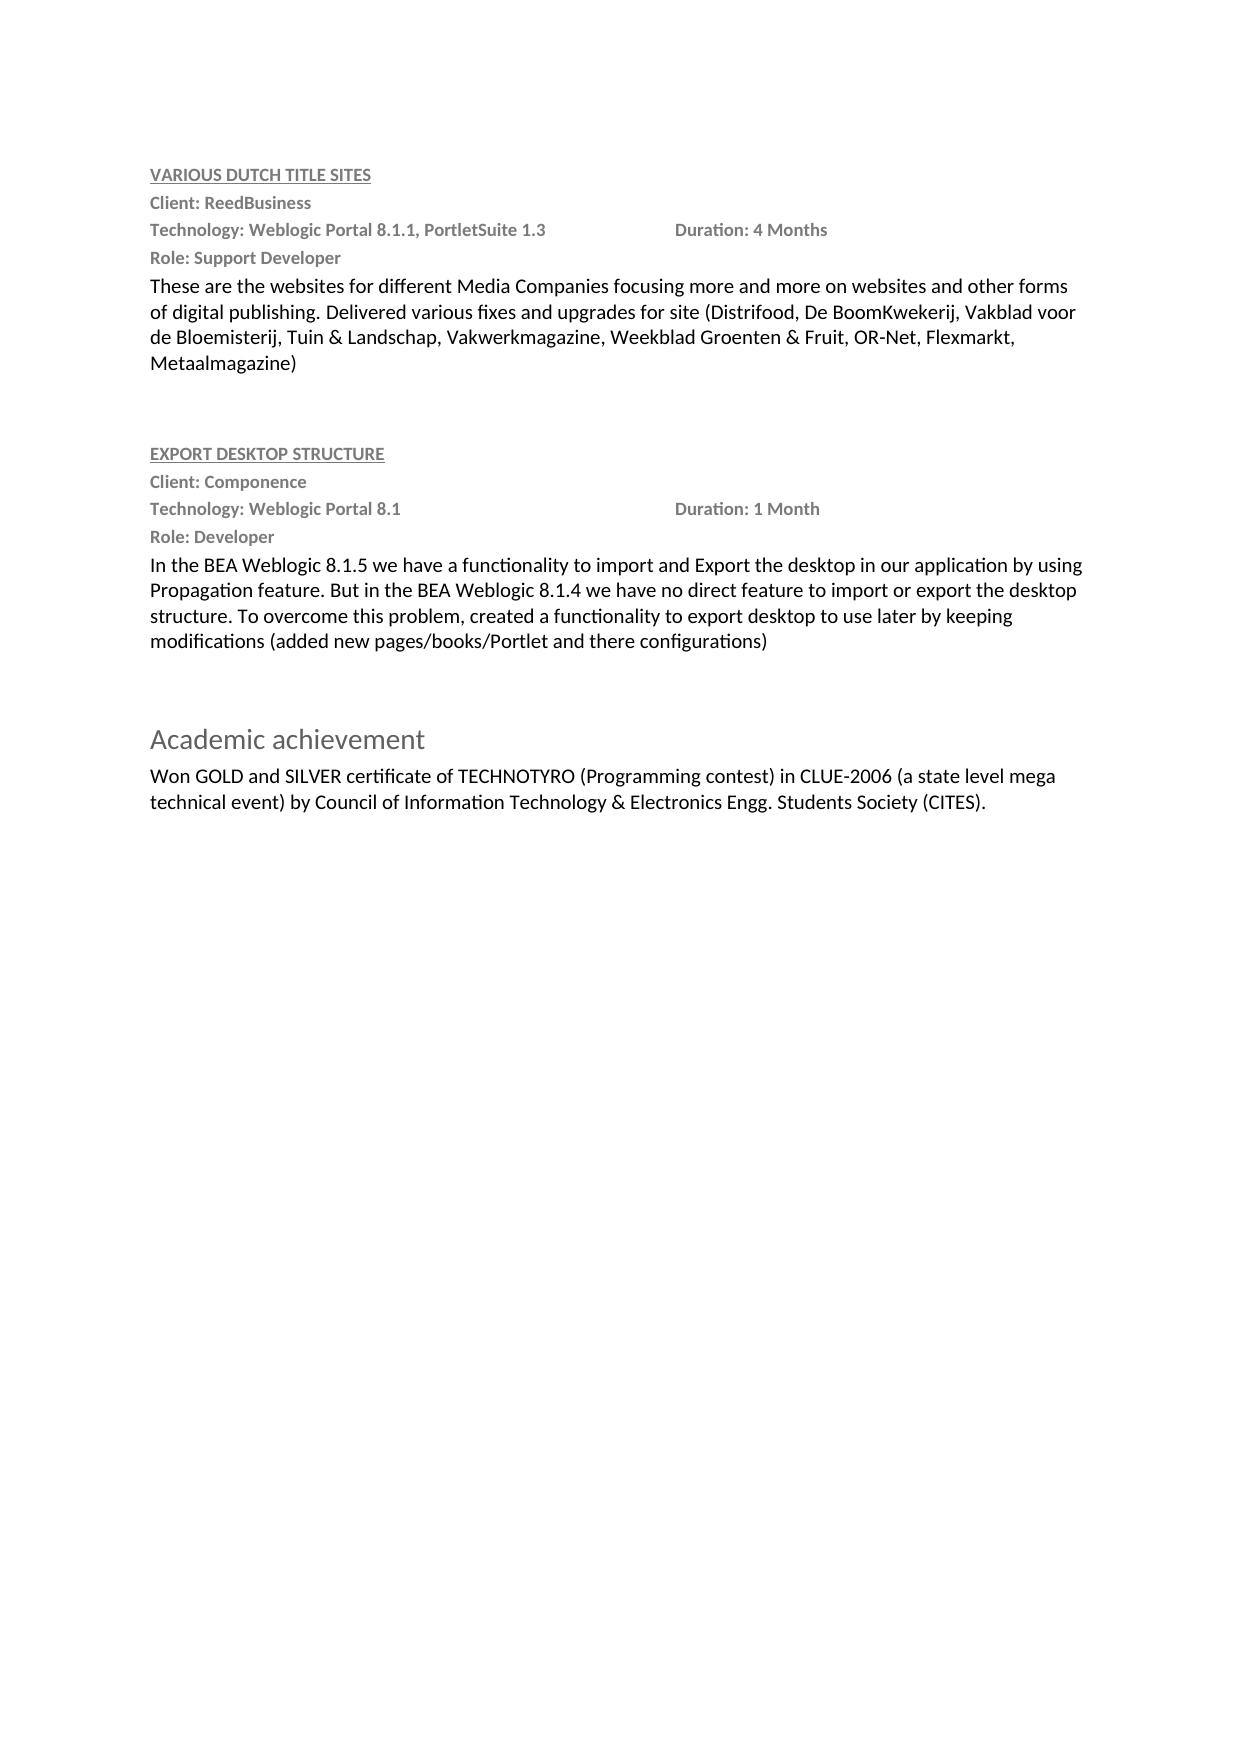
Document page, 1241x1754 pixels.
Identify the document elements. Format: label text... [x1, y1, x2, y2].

subtitle Client: Componence [150, 470, 1090, 493]
text Won GOLD and SILVER certificate of TECHNOTYRO (Programming contest) in CLUE-2006 (a state level mega technical event) by Council of Information Technology & Electronics Engg. Students Society (CITES). [150, 764, 1090, 814]
subtitle Client: ReedBusiness [150, 191, 1090, 214]
subtitle Technology: Weblogic Portal 8.1 Duration: 1 Month [150, 497, 1090, 520]
subtitle Academic achievement [150, 721, 1090, 757]
text These are the websites for different Media Companies focusing more and more on websites and other forms of digital publishing. Delivered various fixes and upgrades for site (Distrifood, De BoomKwekerij, Vakblad voor de Bloemisterij, Tuin & Landschap, Vakwerkmagazine, Weekblad Groenten & Fruit, OR-Net, Flexmarkt, Metaalmagazine) [150, 273, 1090, 375]
subtitle Technology: Weblogic Portal 8.1.1, PortletSuite 1.3 Duration: 4 Months [150, 218, 1090, 241]
subtitle Role: Support Developer [150, 246, 1090, 269]
subtitle export desktop structure [150, 442, 1090, 465]
text In the BEA Weblogic 8.1.5 we have a functionality to import and Export the desktop in our application by using Propagation feature. But in the BEA Weblogic 8.1.4 we have no direct feature to import or export the desktop structure. To overcome this problem, created a functionality to export desktop to use later by keeping modifications (added new pages/books/Portlet and there configurations) [150, 552, 1090, 654]
subtitle Various dutch title sites [150, 163, 1090, 186]
subtitle Role: Developer [150, 525, 1090, 548]
